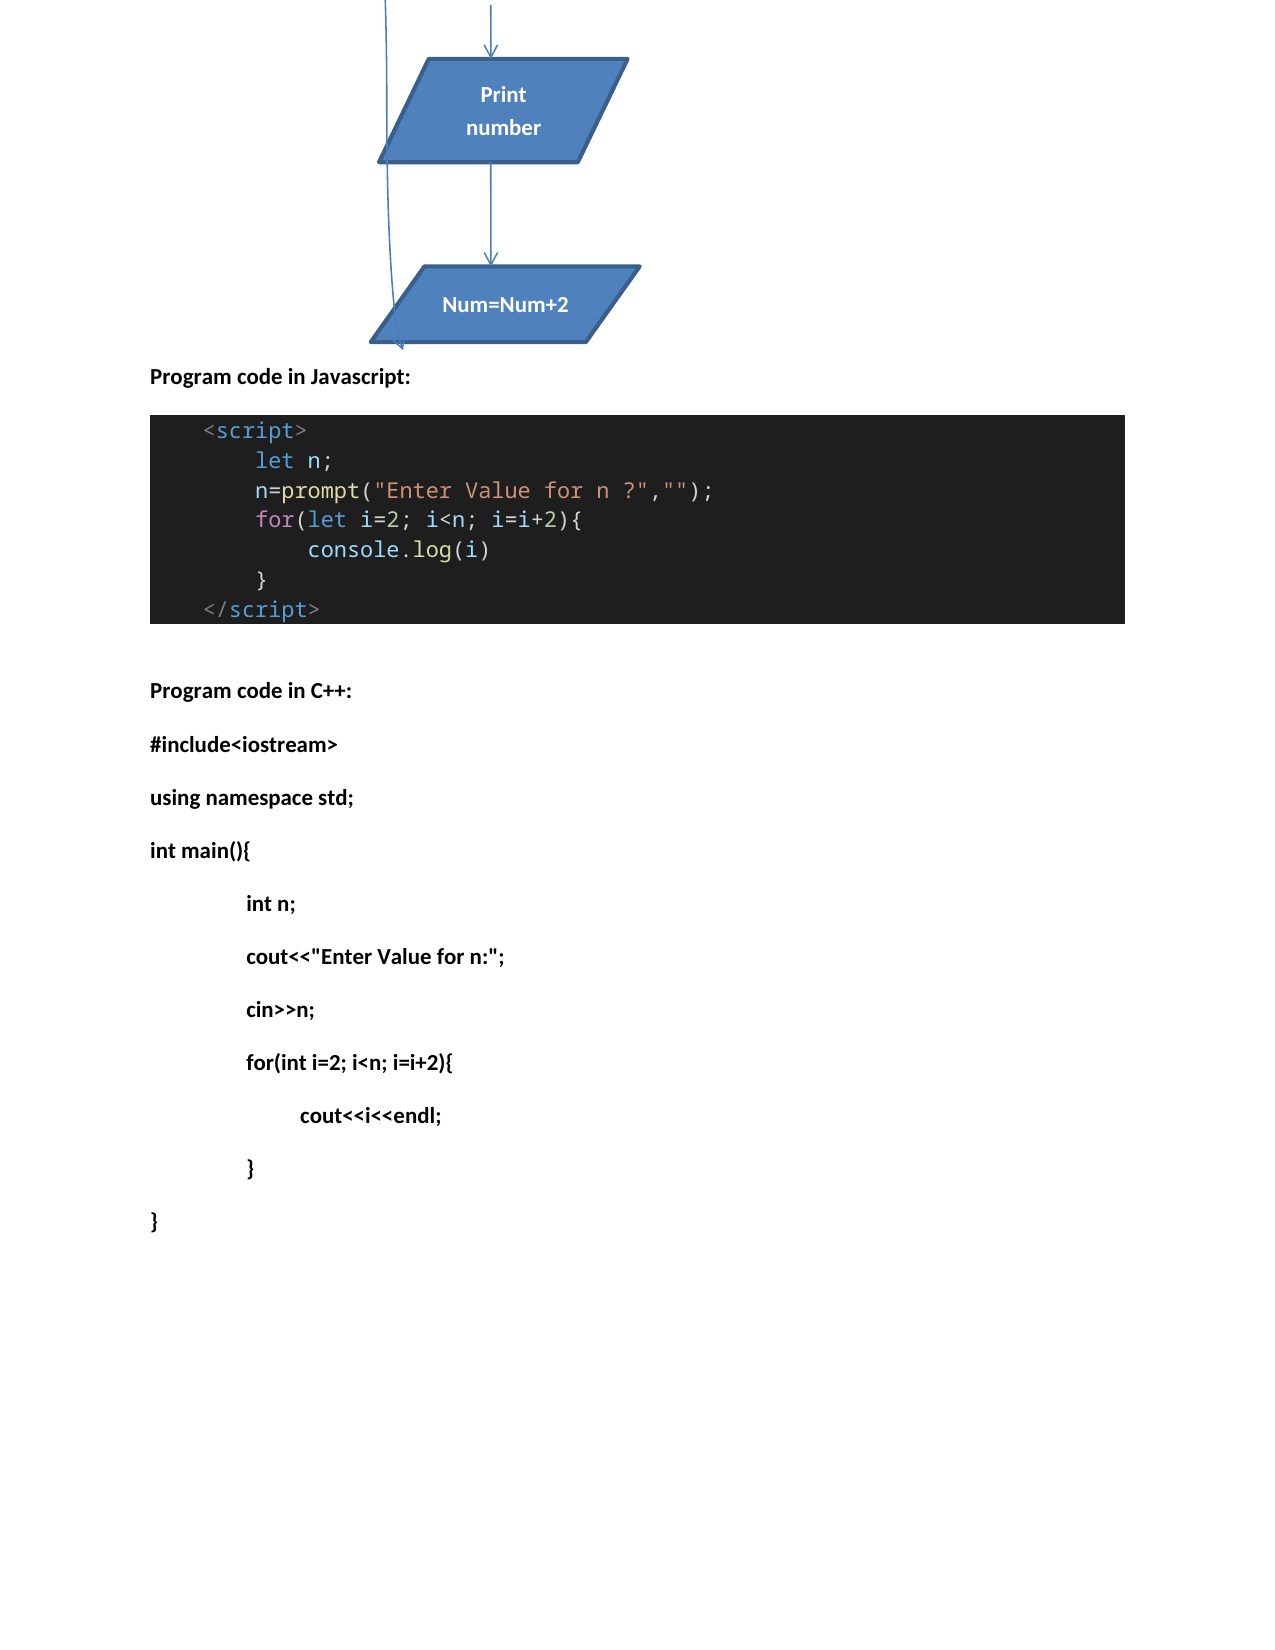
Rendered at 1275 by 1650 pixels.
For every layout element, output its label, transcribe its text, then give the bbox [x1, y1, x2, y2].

text <script> [150, 415, 1125, 445]
text #include<iostream> [150, 730, 1125, 758]
text for(let i=2; i<n; i=i+2){ [150, 504, 1125, 534]
text console.log(i) [150, 534, 1125, 564]
text for(int i=2; i<n; i=i+2){ [150, 1048, 1125, 1076]
text Program code in Javascript: [150, 362, 1125, 390]
text cin>>n; [150, 995, 1125, 1023]
text int n; [150, 889, 1125, 917]
text } [150, 564, 1125, 594]
text Program code in C++: [150, 677, 1125, 705]
text } [150, 1154, 1125, 1182]
text using namespace std; [150, 783, 1125, 811]
text int main(){ [150, 836, 1125, 864]
text n=prompt("Enter Value for n ?",""); [150, 475, 1125, 504]
text let n; [150, 445, 1125, 475]
text </script> [150, 594, 1125, 624]
text cout<<"Enter Value for n:"; [150, 942, 1125, 970]
text cout<<i<<endl; [150, 1101, 1125, 1129]
text } [150, 1207, 1125, 1235]
